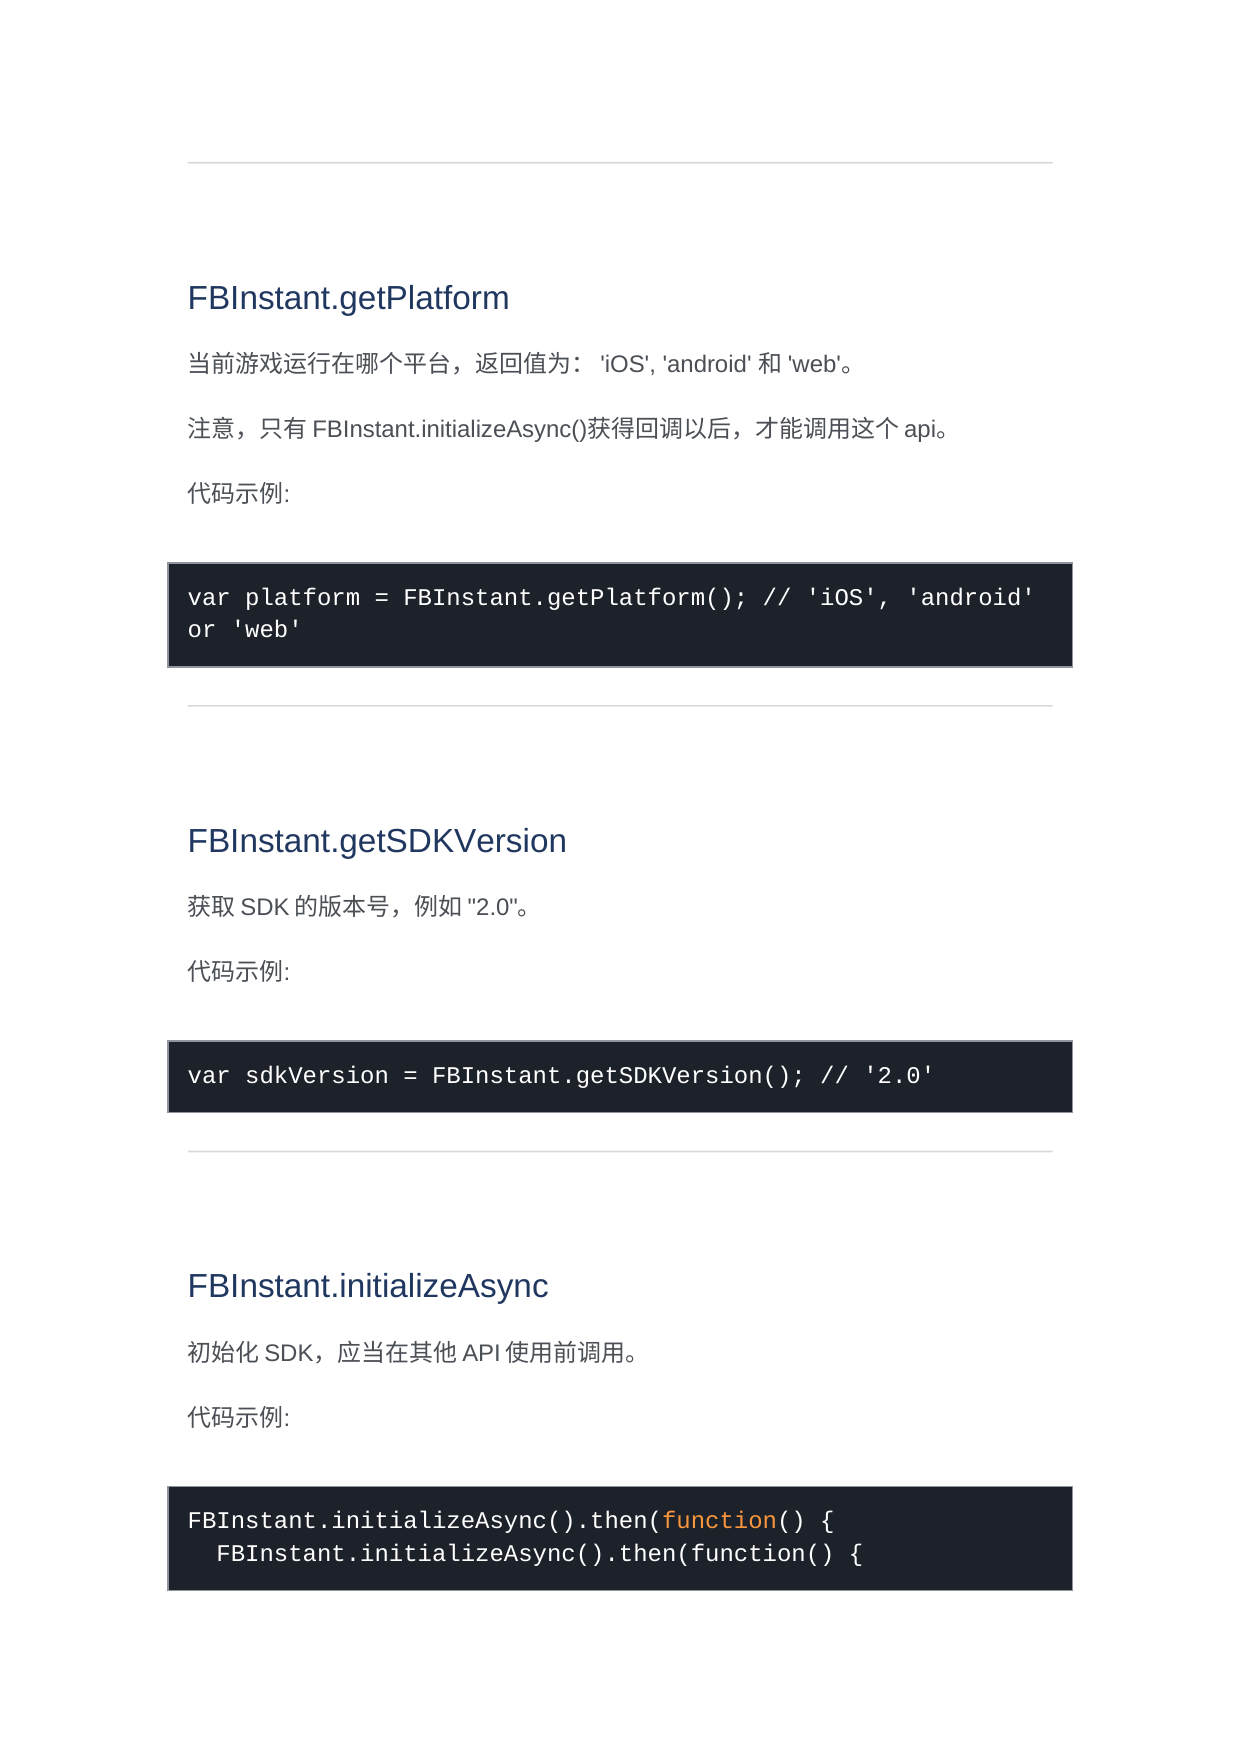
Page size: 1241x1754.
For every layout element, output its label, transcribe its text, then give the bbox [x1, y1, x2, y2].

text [169, 1487, 1072, 1590]
text var platform = FBInstant.getPlatform(); // 'iOS', 'android' or 'web' [169, 564, 1072, 666]
subtitle FBInstant.initializeAsync 初始化SDK，应当在其他API使用前调用。 代码示例: [187, 1253, 1053, 1448]
text FBInstant.getSDKVersion 获取SDK的版本号，例如 "2.0"。 代码示例: [187, 808, 1053, 1003]
subtitle FBInstant.getPlatform 当前游戏运行在哪个平台，返回值为： 'iOS', 'android' 和 'web'。 注意，只有FBInstant.initializeAsync()获得回调以后，才能调用这个api。 代码示例: [187, 264, 1053, 524]
text var sdkVersion = FBInstant.getSDKVersion(); // '2.0' [169, 1042, 1072, 1112]
